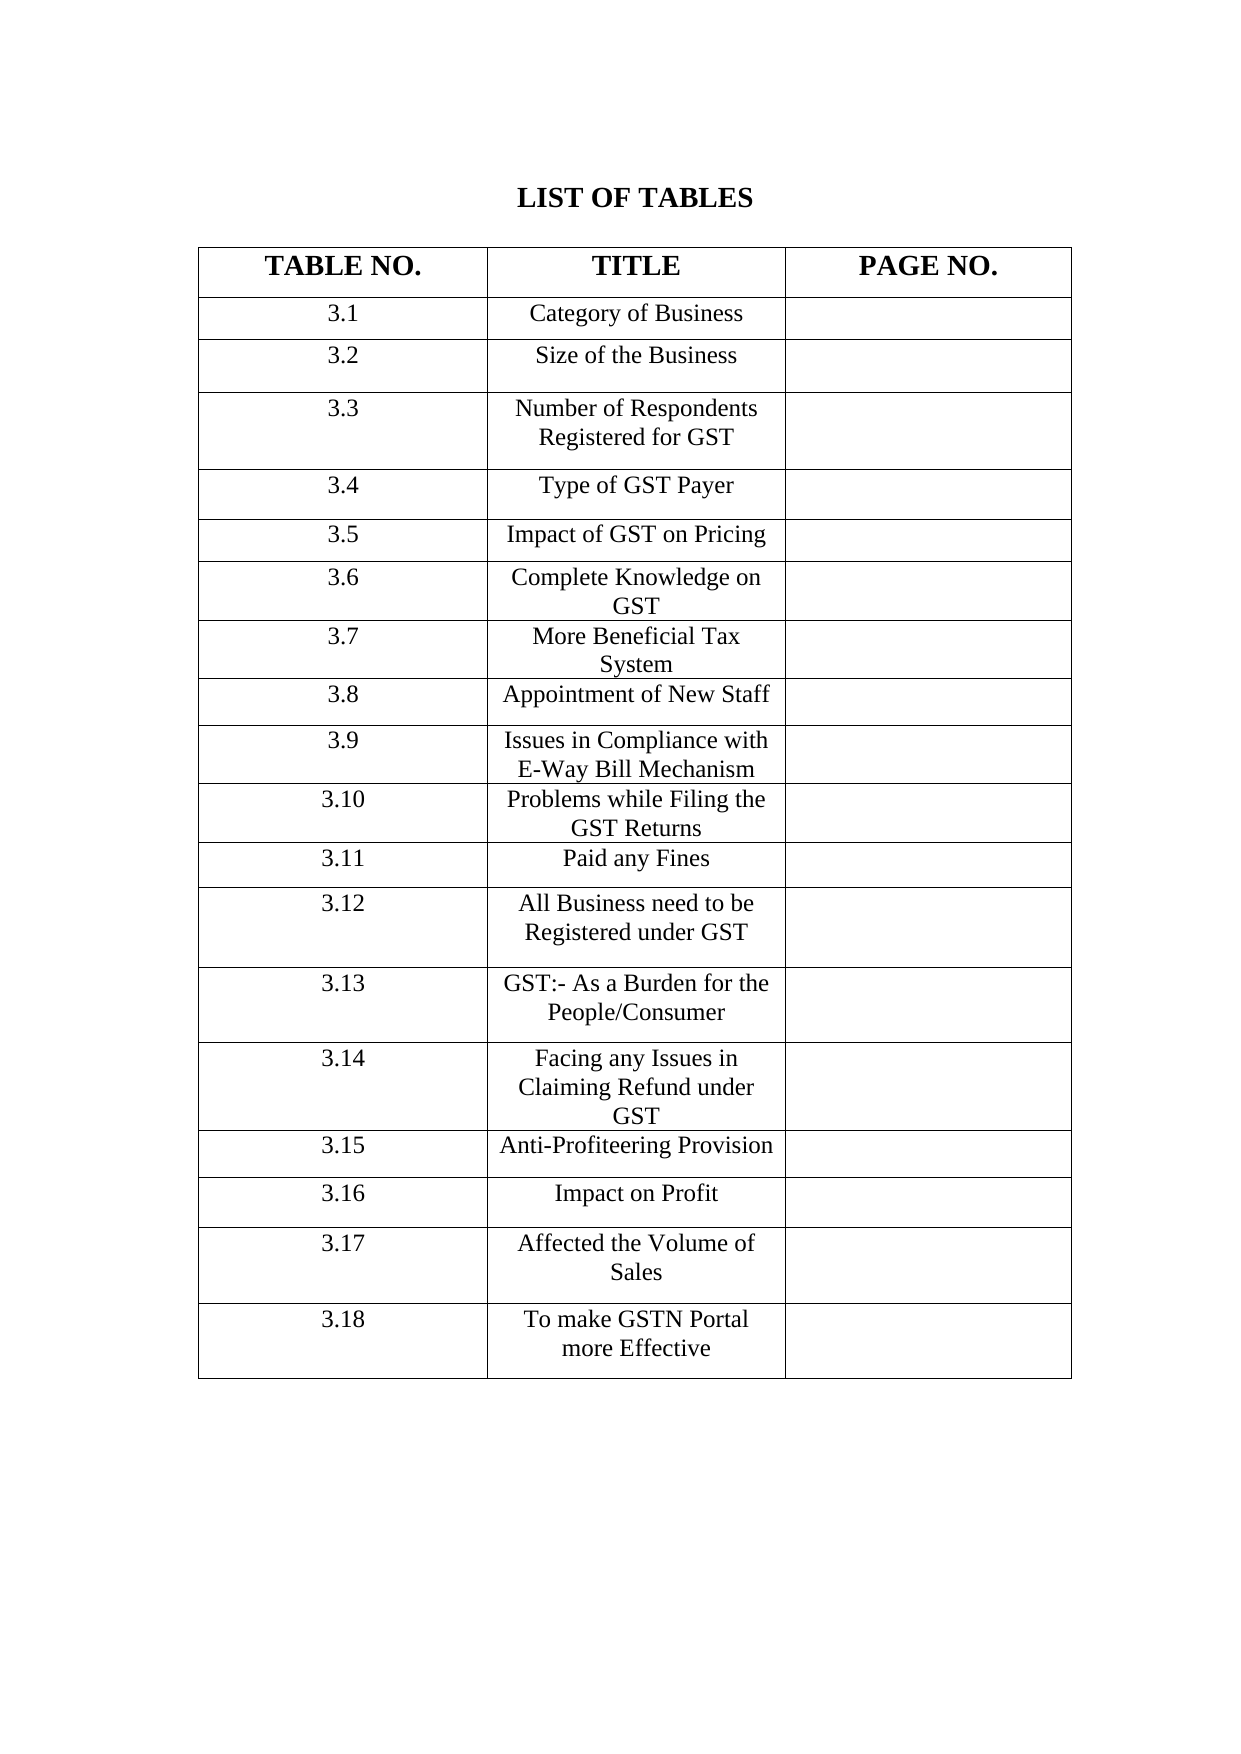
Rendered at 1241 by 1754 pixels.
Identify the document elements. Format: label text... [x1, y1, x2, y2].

table_cell [786, 1228, 1071, 1303]
table_cell Impact of GST on Pricing [488, 520, 785, 561]
table_cell [786, 1043, 1071, 1129]
table_cell [786, 679, 1071, 724]
table_cell 3.5 [199, 520, 487, 561]
table_cell Anti-Profiteering Provision [488, 1131, 785, 1177]
table_cell [786, 968, 1071, 1042]
table_cell Problems while Filing the GST Returns [488, 784, 785, 842]
table_cell [786, 888, 1071, 967]
table_cell 3.7 [199, 621, 487, 678]
table_cell [786, 393, 1071, 469]
table_cell 3.6 [199, 562, 487, 620]
table_header PAGE NO. [786, 248, 1071, 297]
table_cell Paid any Fines [488, 843, 785, 887]
table_cell Category of Business [488, 298, 785, 339]
text LIST OF TABLES [210, 180, 1060, 213]
table_cell [786, 843, 1071, 887]
table_cell Complete Knowledge on GST [488, 562, 785, 620]
table_cell [786, 1304, 1071, 1378]
table_cell [786, 562, 1071, 620]
table_cell 3.8 [199, 679, 487, 724]
table_header TITLE [488, 248, 785, 297]
table_cell 3.17 [199, 1228, 487, 1303]
table_cell Type of GST Payer [488, 470, 785, 518]
table_cell Size of the Business [488, 340, 785, 392]
table_cell Appointment of New Staff [488, 679, 785, 724]
table_cell 3.2 [199, 340, 487, 392]
table_cell GST:- As a Burden for the People/Consumer [488, 968, 785, 1042]
table_cell Issues in Compliance with E-Way Bill Mechanism [488, 726, 785, 783]
table_cell [786, 726, 1071, 783]
table_cell More Beneficial Tax System [488, 621, 785, 678]
table_cell [786, 470, 1071, 518]
table_cell [786, 1131, 1071, 1177]
table_cell All Business need to be Registered under GST [488, 888, 785, 967]
table_cell [786, 298, 1071, 339]
table_cell 3.3 [199, 393, 487, 469]
table_cell 3.10 [199, 784, 487, 842]
table_cell [786, 784, 1071, 842]
table_cell [786, 1178, 1071, 1227]
table_cell 3.14 [199, 1043, 487, 1129]
table_cell To make GSTN Portal more Effective [488, 1304, 785, 1378]
table_cell 3.9 [199, 726, 487, 783]
table_cell 3.15 [199, 1131, 487, 1177]
table_cell Facing any Issues in Claiming Refund under GST [488, 1043, 785, 1129]
table_cell 3.16 [199, 1178, 487, 1227]
table_cell Impact on Profit [488, 1178, 785, 1227]
table_cell 3.11 [199, 843, 487, 887]
table_cell 3.4 [199, 470, 487, 518]
table_cell [786, 621, 1071, 678]
table_cell 3.18 [199, 1304, 487, 1378]
table_cell [786, 340, 1071, 392]
table_cell Affected the Volume of Sales [488, 1228, 785, 1303]
table_cell 3.1 [199, 298, 487, 339]
table_cell Number of Respondents Registered for GST [488, 393, 785, 469]
table_cell 3.12 [199, 888, 487, 967]
table_header TABLE NO. [199, 248, 487, 297]
table_cell 3.13 [199, 968, 487, 1042]
table_cell [786, 520, 1071, 561]
